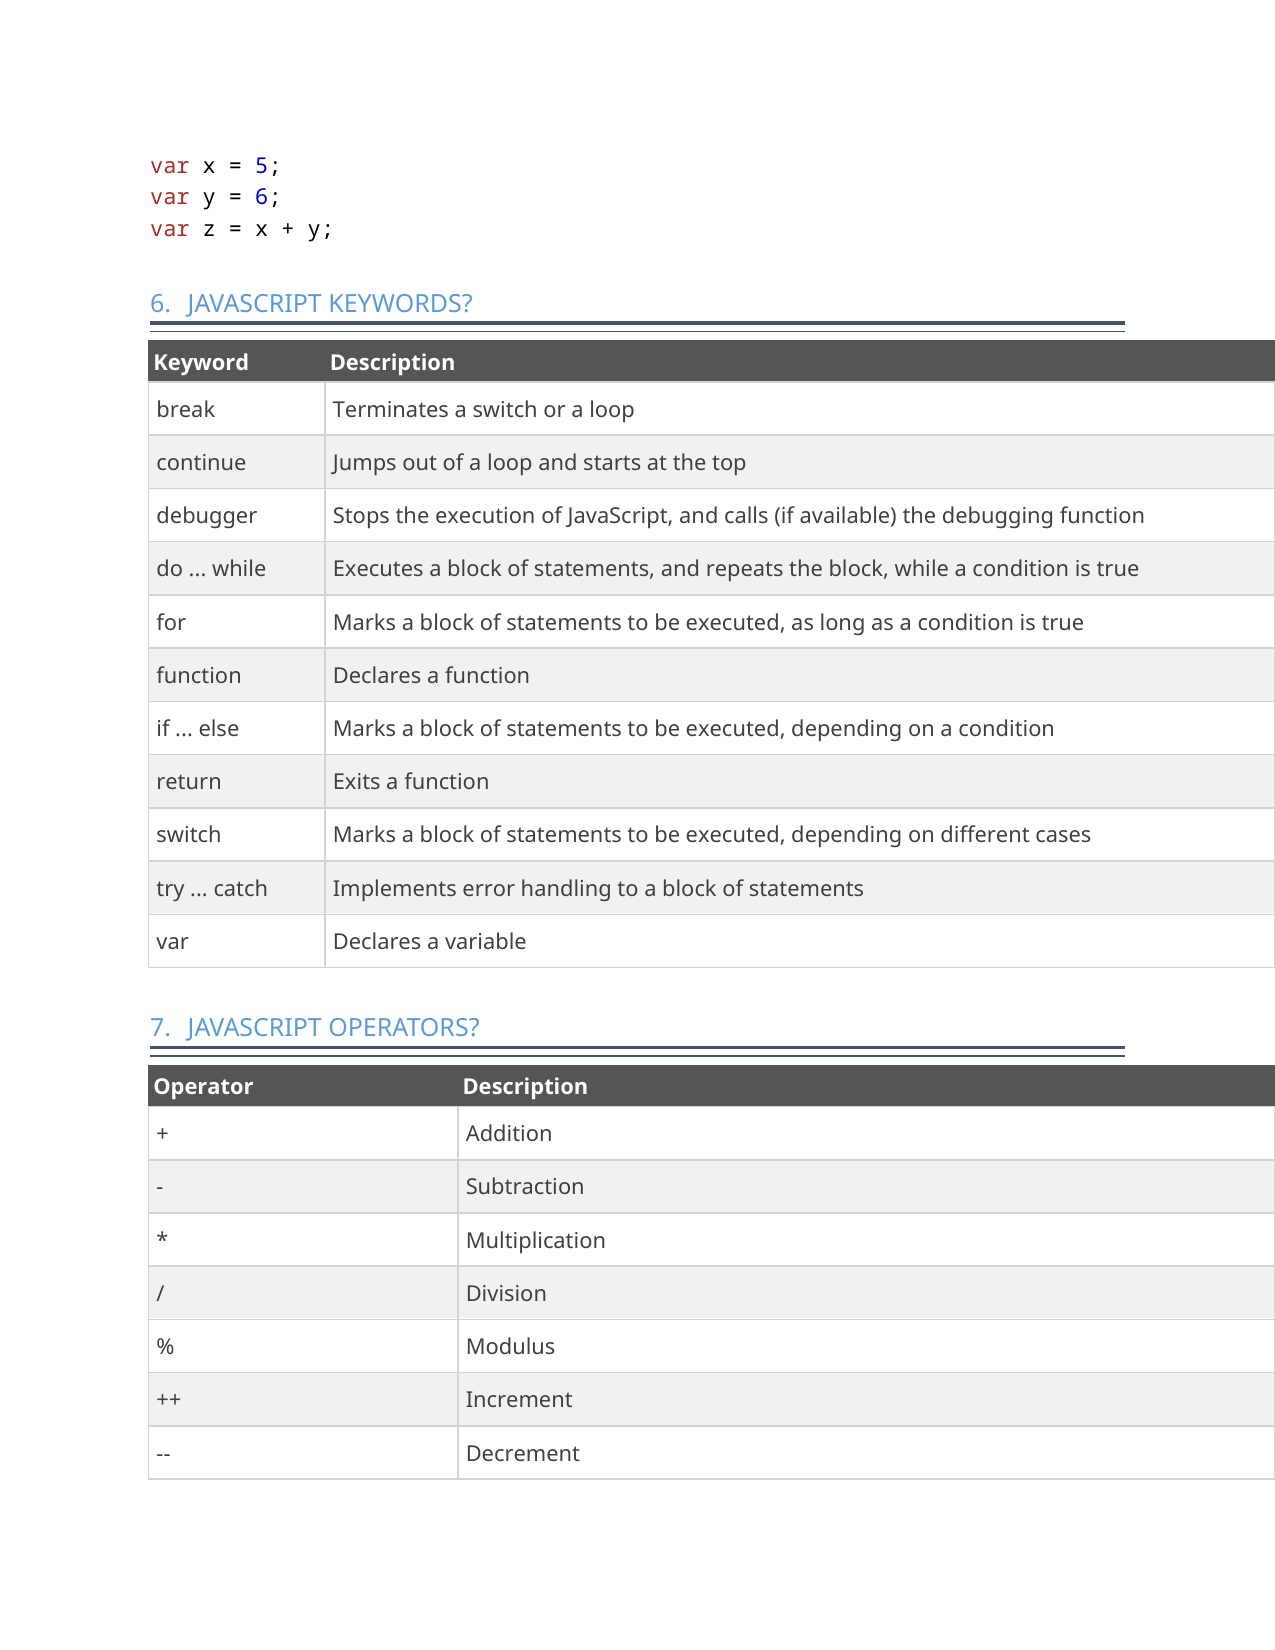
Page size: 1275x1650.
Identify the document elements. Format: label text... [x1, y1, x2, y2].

table_cell Declares a variable [326, 915, 1274, 967]
table_cell Decrement [459, 1427, 1274, 1478]
table_cell function [149, 649, 324, 701]
table_cell Implements error handling to a block of statements [326, 862, 1274, 913]
table_cell Marks a block of statements to be executed, depending on different cases [326, 809, 1274, 860]
table_header Keyword [149, 342, 324, 381]
table_cell Modulus [459, 1320, 1274, 1372]
table_header Description [326, 342, 1274, 381]
table_cell Stops the execution of JavaScript, and calls (if available) the debugging function [326, 489, 1274, 541]
table_header Description [459, 1067, 1274, 1106]
table_cell Jumps out of a loop and starts at the top [326, 436, 1274, 488]
text var x = 5; var y = 6; var z = x + y; [150, 150, 1125, 242]
table_cell / [149, 1267, 457, 1318]
table_cell for [149, 596, 324, 647]
table_cell Increment [459, 1373, 1274, 1425]
table_cell Executes a block of statements, and repeats the block, while a condition is true [326, 542, 1274, 594]
table_cell Marks a block of statements to be executed, as long as a condition is true [326, 596, 1274, 647]
table_cell do ... while [149, 542, 324, 594]
table_cell try ... catch [149, 862, 324, 913]
subtitle JavaScript Operators? [150, 1010, 1125, 1046]
table_cell Marks a block of statements to be executed, depending on a condition [326, 702, 1274, 754]
table_cell Terminates a switch or a loop [326, 383, 1274, 434]
table_cell debugger [149, 489, 324, 541]
table_cell var [149, 915, 324, 967]
table_cell break [149, 383, 324, 434]
table_cell * [149, 1214, 457, 1265]
table_cell if ... else [149, 702, 324, 754]
table_cell -- [149, 1427, 457, 1478]
table_cell switch [149, 809, 324, 860]
table_cell Subtraction [459, 1161, 1274, 1212]
table_cell ++ [149, 1373, 457, 1425]
table_cell % [149, 1320, 457, 1372]
table_cell Declares a function [326, 649, 1274, 701]
table_cell return [149, 755, 324, 807]
table_cell - [149, 1161, 457, 1212]
table_cell Addition [459, 1107, 1274, 1159]
table_cell + [149, 1107, 457, 1159]
table_cell Division [459, 1267, 1274, 1318]
table_header Operator [149, 1067, 457, 1106]
table_cell continue [149, 436, 324, 488]
subtitle JavaScript Keywords? [150, 285, 1125, 321]
table_cell Multiplication [459, 1214, 1274, 1265]
table_cell Exits a function [326, 755, 1274, 807]
